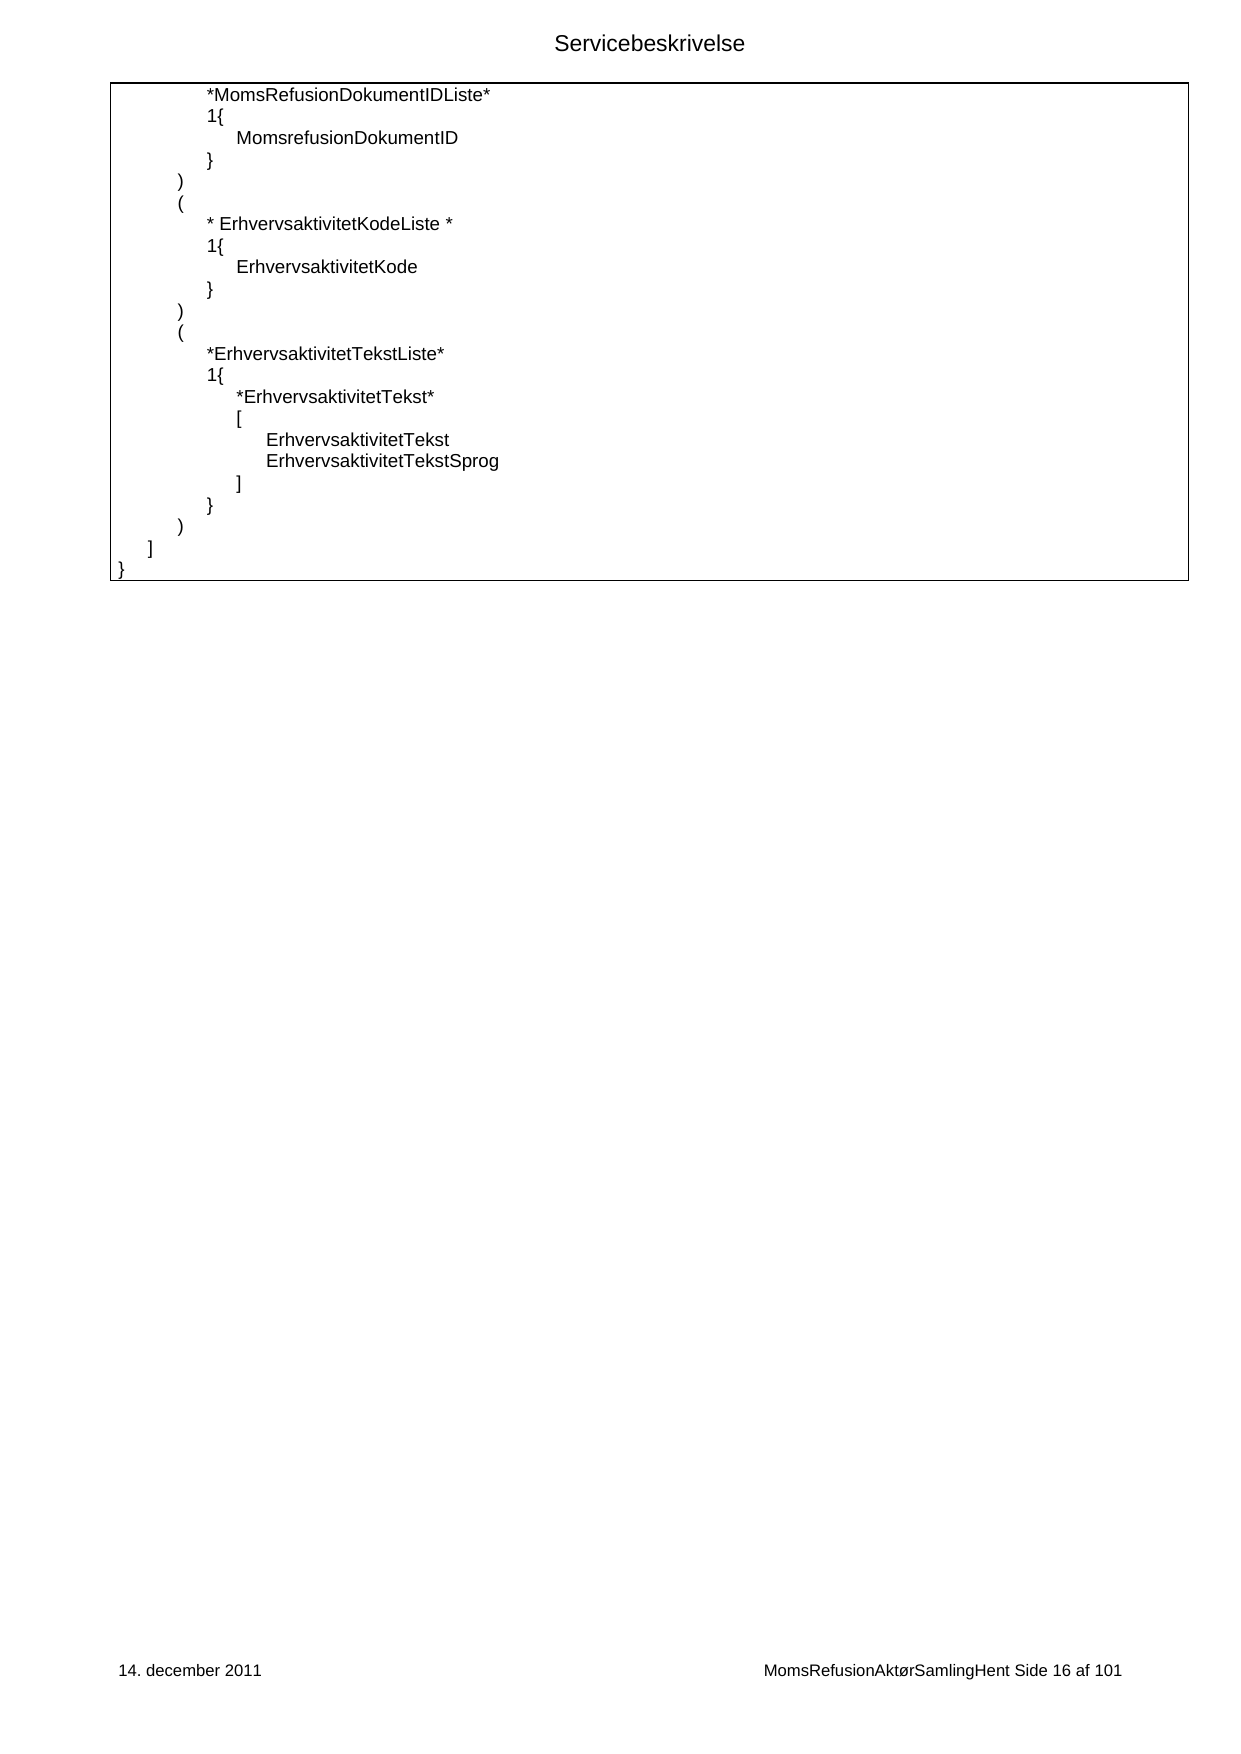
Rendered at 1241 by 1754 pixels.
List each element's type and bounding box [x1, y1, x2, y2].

table_cell [111, 84, 1188, 580]
